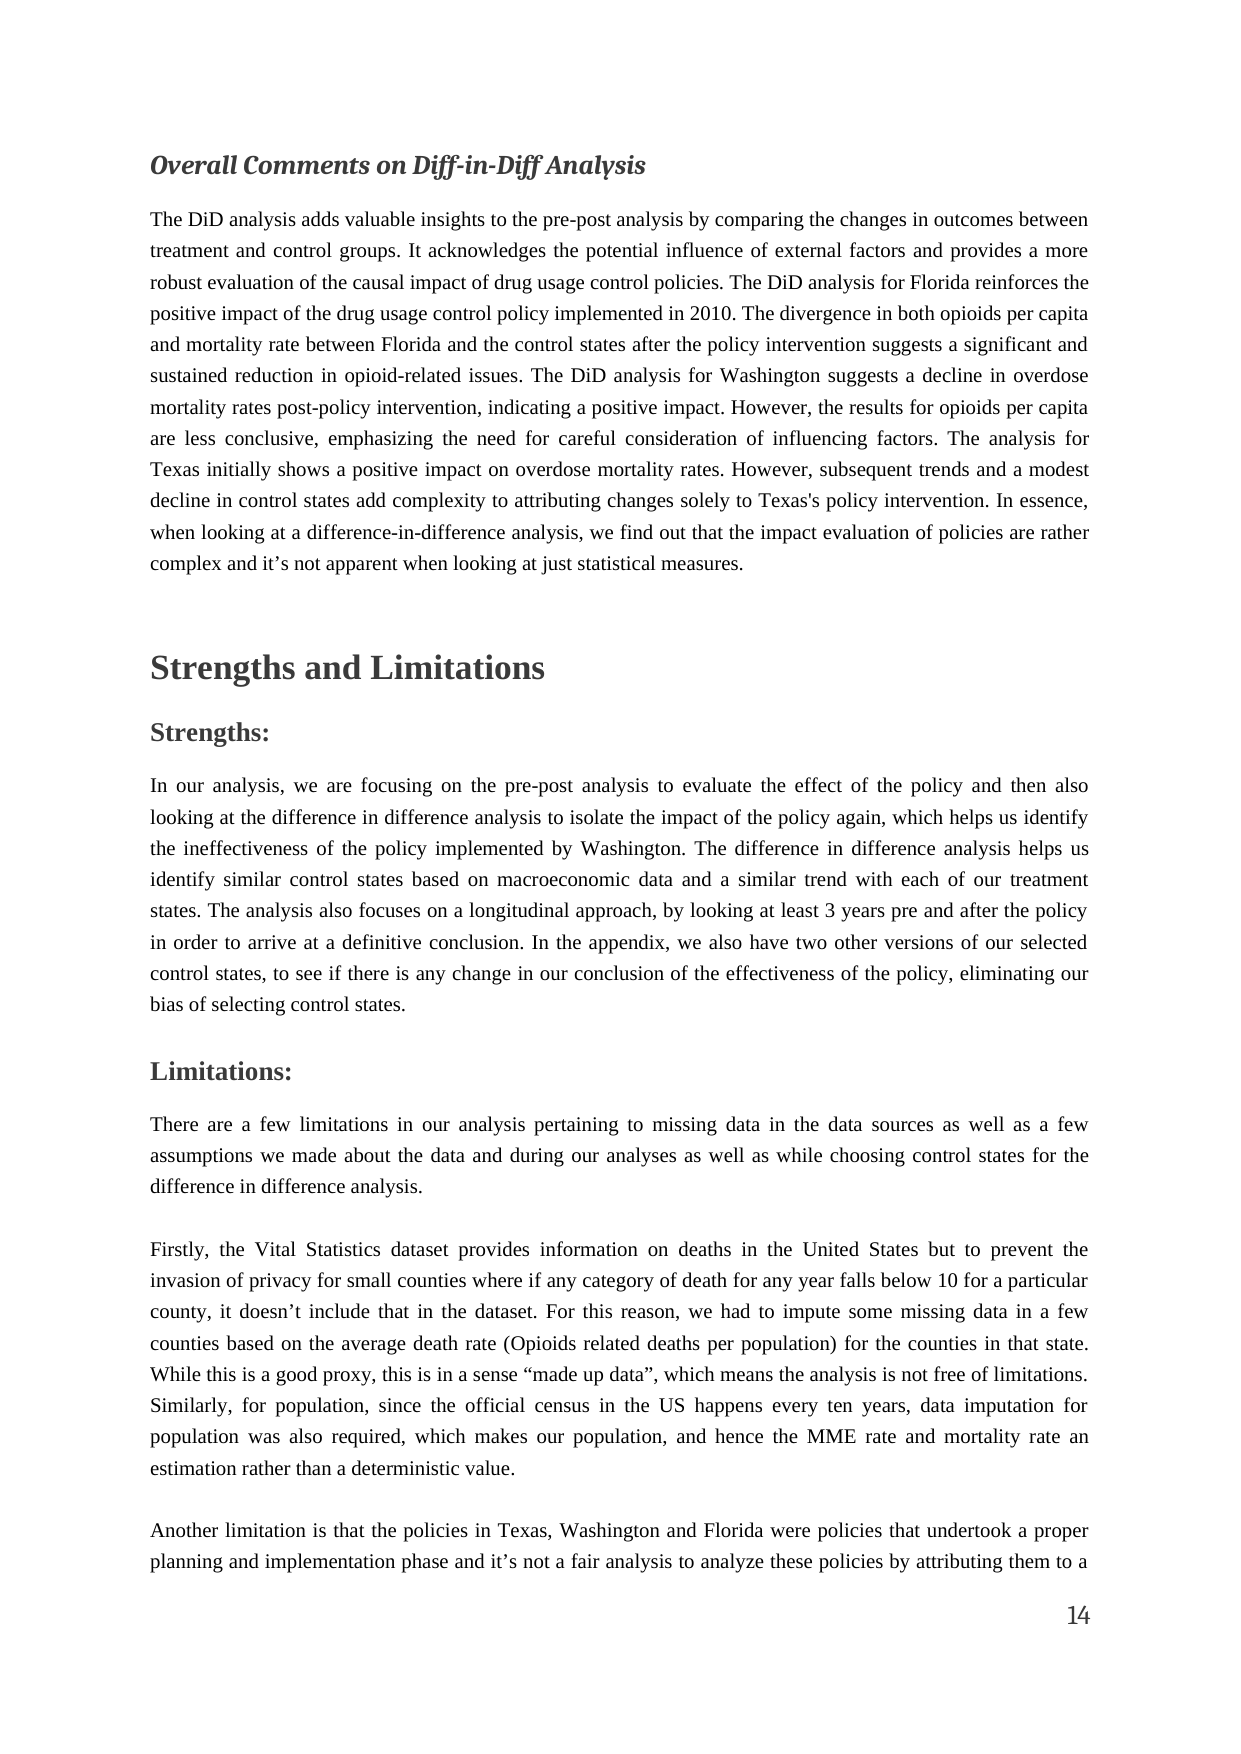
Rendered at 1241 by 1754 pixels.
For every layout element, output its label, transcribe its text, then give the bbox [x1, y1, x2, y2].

subtitle Strengths: [150, 716, 1090, 747]
text Firstly, the Vital Statistics dataset provides information on deaths in the United States but to prevent the invasion of privacy for small counties where if any category of death for any year falls below 10 for a particular county, it doesn’t include that in the dataset. For this reason, we had to impute some missing data in a few counties based on the average death rate (Opioids related deaths per population) for the counties in that state. While this is a good proxy, this is in a sense “made up data”, which means the analysis is not free of limitations. Similarly, for population, since the official census in the US happens every ten years, data imputation for population was also required, which makes our population, and hence the MME rate and mortality rate an estimation rather than a deterministic value. [150, 1237, 1090, 1479]
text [150, 1518, 1090, 1573]
subtitle Overall Comments on Diff-in-Diff Analysis [150, 150, 1090, 181]
text The DiD analysis adds valuable insights to the pre-post analysis by comparing the changes in outcomes between treatment and control groups. It acknowledges the potential influence of external factors and provides a more robust evaluation of the causal impact of drug usage control policies. The DiD analysis for Florida reinforces the positive impact of the drug usage control policy implemented in 2010. The divergence in both opioids per capita and mortality rate between Florida and the control states after the policy intervention suggests a significant and sustained reduction in opioid-related issues. The DiD analysis for Washington suggests a decline in overdose mortality rates post-policy intervention, indicating a positive impact. However, the results for opioids per capita are less conclusive, emphasizing the need for careful consideration of influencing factors. The analysis for Texas initially shows a positive impact on overdose mortality rates. However, subsequent trends and a modest decline in control states add complexity to attributing changes solely to Texas's policy intervention. In essence, when looking at a difference-in-difference analysis, we find out that the impact evaluation of policies are rather complex and it’s not apparent when looking at just statistical measures. [150, 207, 1090, 575]
text There are a few limitations in our analysis pertaining to missing data in the data sources as well as a few assumptions we made about the data and during our analyses as well as while choosing control states for the difference in difference analysis. [150, 1112, 1090, 1198]
subtitle Strengths and Limitations [150, 647, 1090, 687]
text In our analysis, we are focusing on the pre-post analysis to evaluate the effect of the policy and then also looking at the difference in difference analysis to isolate the impact of the policy again, which helps us identify the ineffectiveness of the policy implemented by Washington. The difference in difference analysis helps us identify similar control states based on macroeconomic data and a similar trend with each of our treatment states. The analysis also focuses on a longitudinal approach, by looking at least 3 years pre and after the policy in order to arrive at a definitive conclusion. In the appendix, we also have two other versions of our selected control states, to see if there is any change in our conclusion of the effectiveness of the policy, eliminating our bias of selecting control states. [150, 773, 1090, 1016]
subtitle Limitations: [150, 1055, 1090, 1086]
